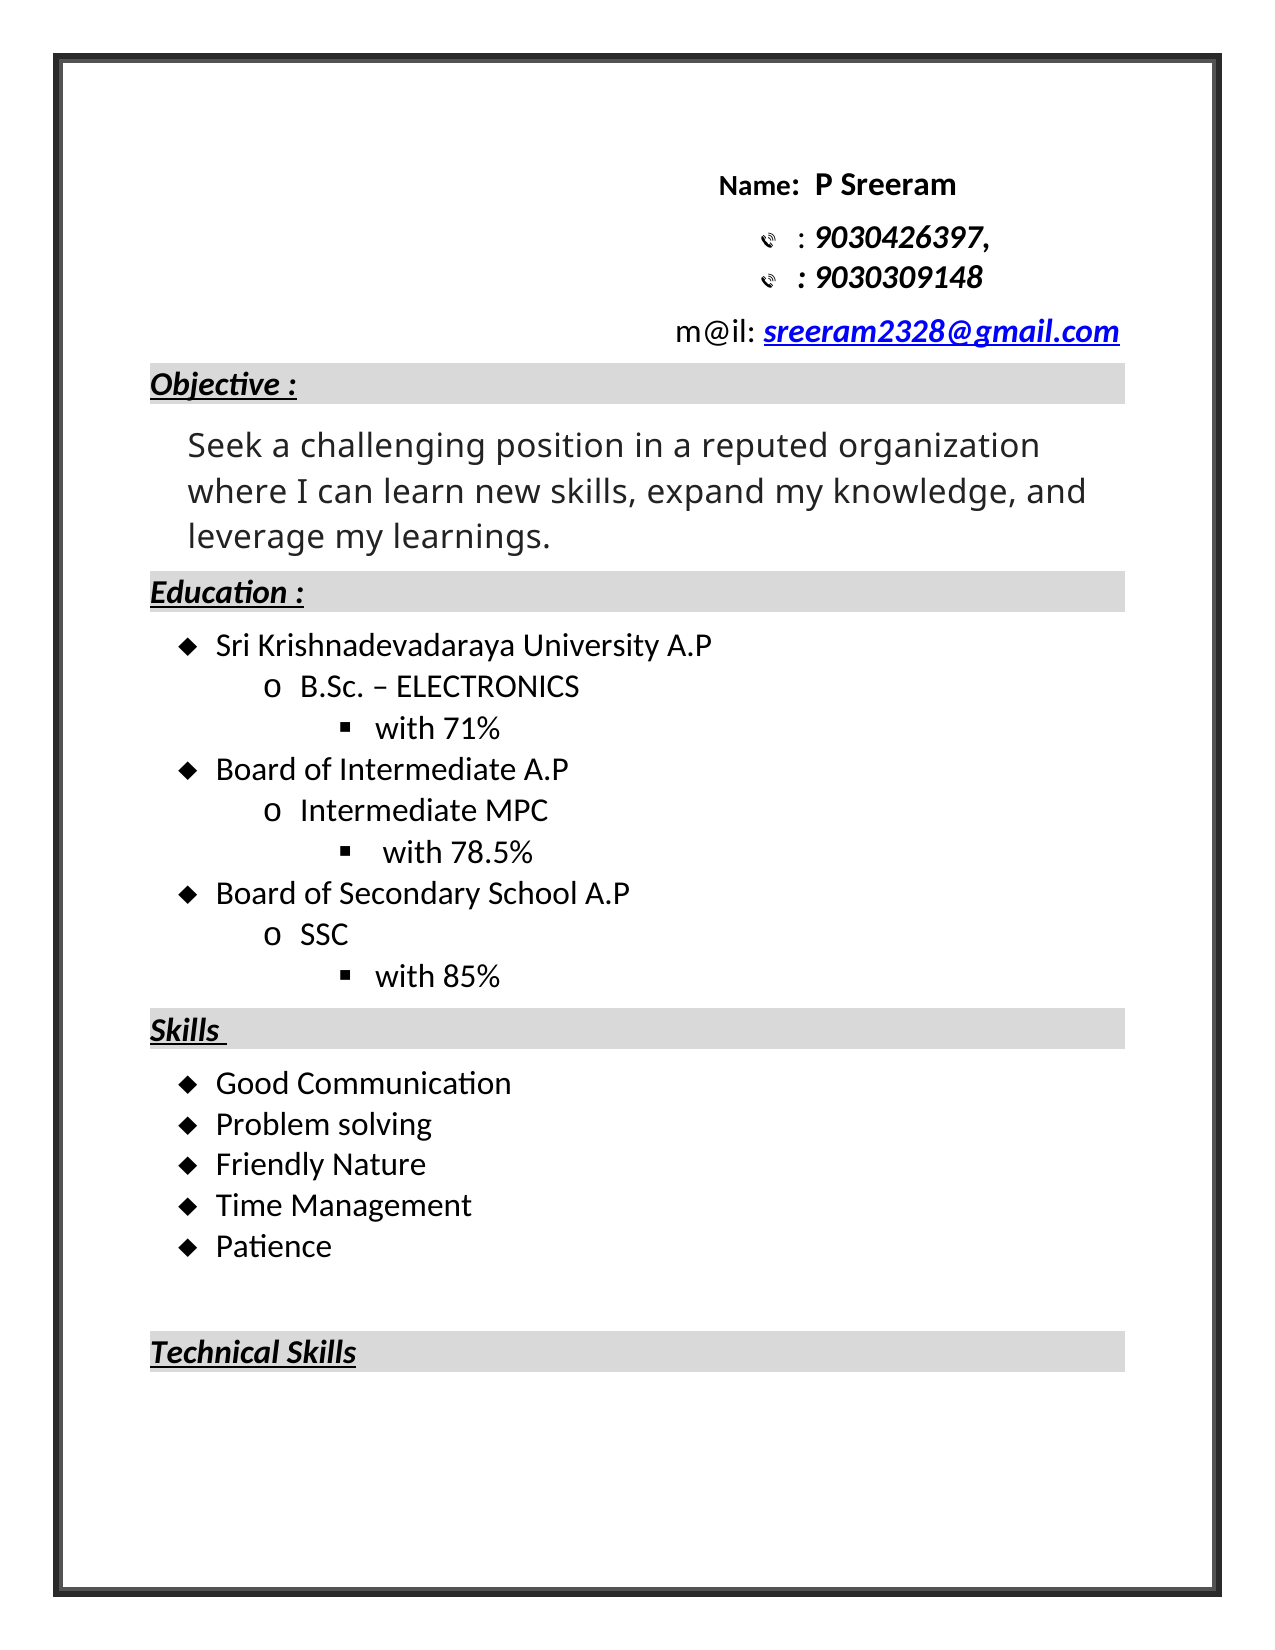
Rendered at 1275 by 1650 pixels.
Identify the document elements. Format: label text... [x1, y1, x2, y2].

text m@il: sreeram2328@gmail.com [675, 310, 1125, 350]
picture [760, 272, 777, 289]
text Name: P Sreeram [600, 162, 1125, 203]
list : 9030426397, [759, 216, 1125, 256]
list Sri Krishnadevadaraya University A.P [178, 624, 1125, 665]
list Board of Secondary School A.P [178, 872, 1125, 913]
list Patience [178, 1225, 1125, 1265]
list SSC [262, 913, 1125, 955]
text Education : [150, 571, 1125, 612]
list Time Management [178, 1184, 1125, 1225]
list with 78.5% [337, 831, 1125, 872]
text Objective : [150, 363, 1125, 404]
list Good Communication [178, 1062, 1125, 1102]
list : 9030309148 [759, 256, 1125, 297]
picture [760, 231, 777, 249]
text Skills [150, 1008, 1125, 1049]
list Problem solving [178, 1102, 1125, 1143]
text Seek a challenging position in a reputed organization where I can learn new skills, expand my knowledge, and leverage my learnings. [187, 422, 1125, 558]
text Technical Skills [150, 1331, 1125, 1372]
list Friendly Nature [178, 1143, 1125, 1184]
list B.Sc. – ELECTRONICS [262, 665, 1125, 707]
list with 71% [337, 707, 1125, 748]
list Board of Intermediate A.P [178, 748, 1125, 789]
list Intermediate MPC [262, 789, 1125, 831]
list with 85% [337, 955, 1125, 996]
